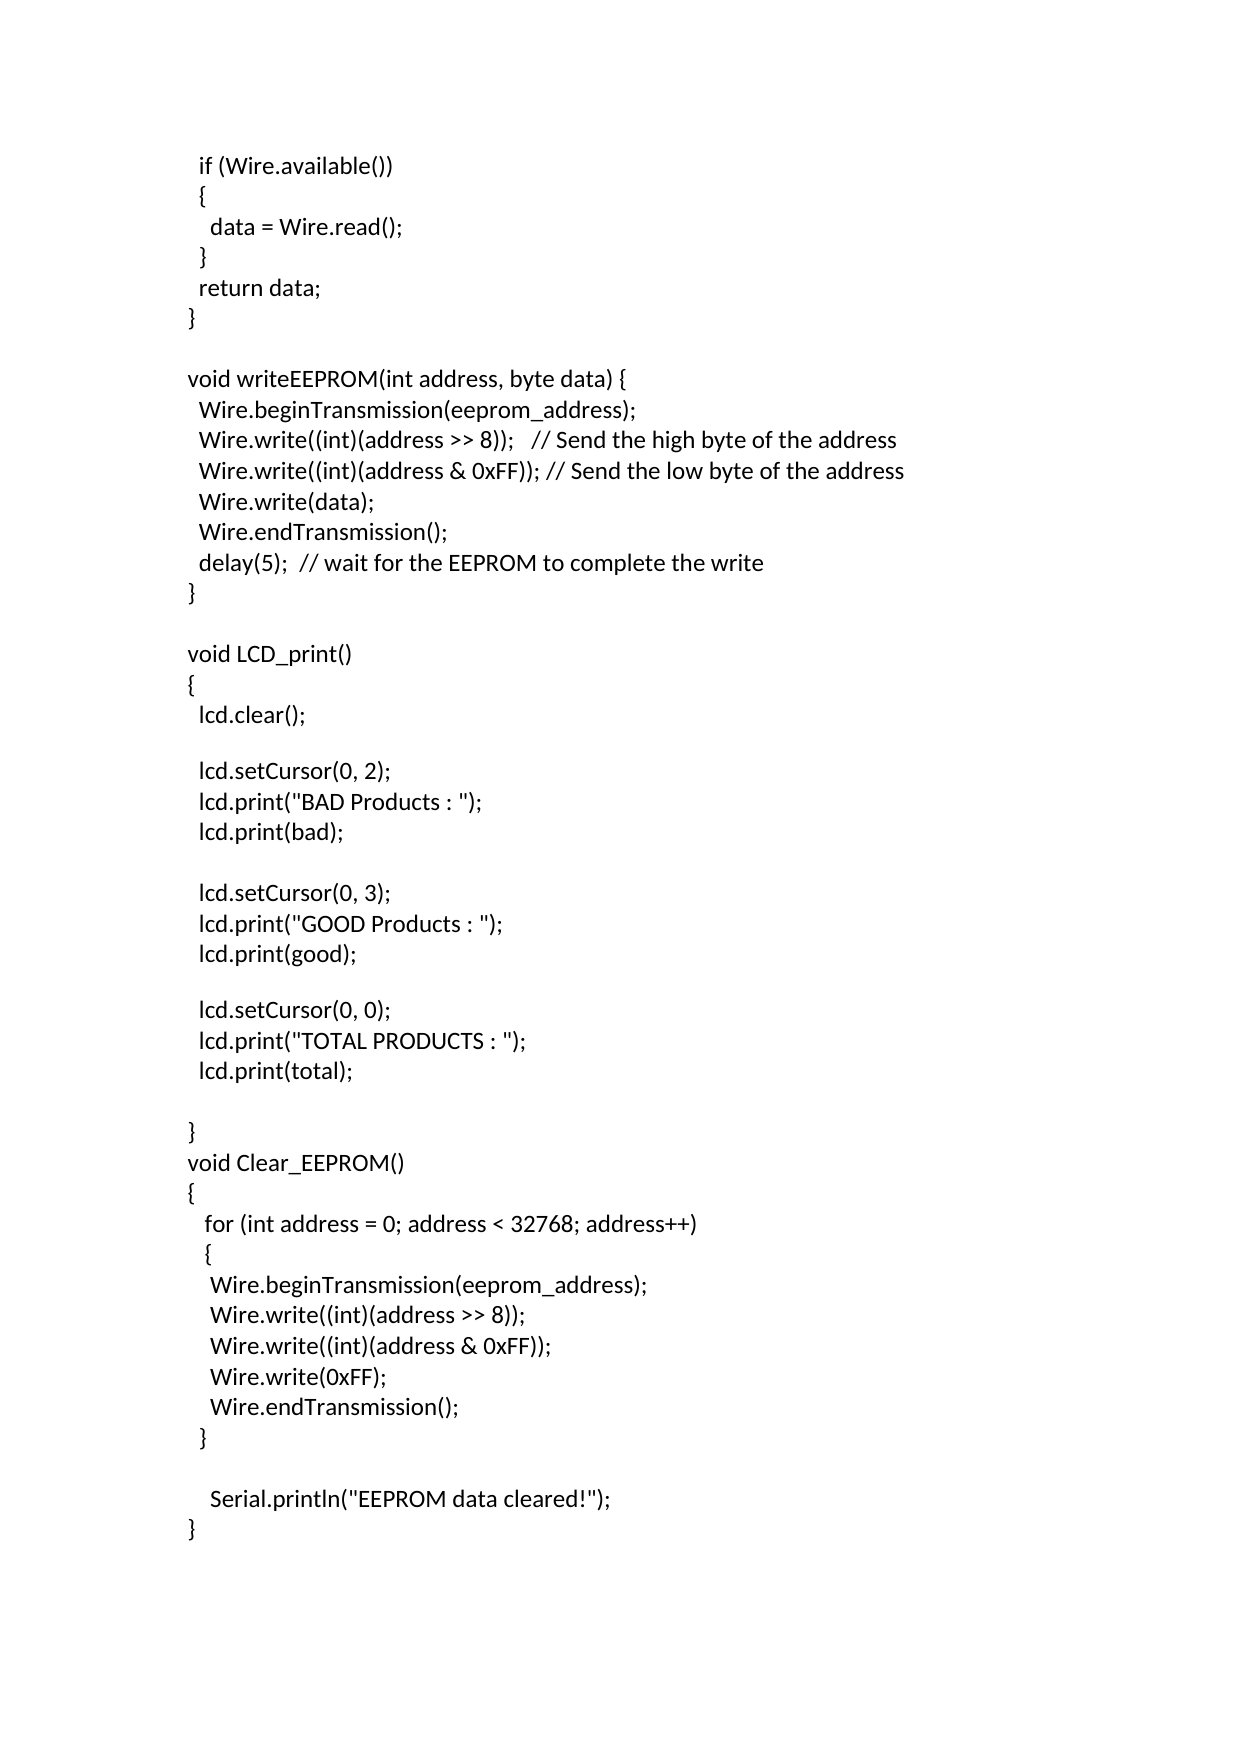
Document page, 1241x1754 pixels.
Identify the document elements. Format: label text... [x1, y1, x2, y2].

list } [187, 577, 1053, 608]
list Serial.println("EEPROM data cleared!"); [187, 1483, 1053, 1513]
list return data; [187, 272, 1053, 303]
list void writeEEPROM(int address, byte data) { [187, 364, 1053, 394]
list lcd.print("GOOD Products : "); [187, 908, 1053, 938]
list lcd.print(total); [187, 1055, 1053, 1086]
list { [187, 669, 1053, 699]
list for (int address = 0; address < 32768; address++) [187, 1208, 1053, 1238]
list { [187, 1177, 1053, 1208]
list lcd.setCursor(0, 3); [187, 877, 1053, 908]
list Wire.write((int)(address & 0xFF)); [187, 1330, 1053, 1361]
list void Clear_EEPROM() [187, 1147, 1053, 1177]
list if (Wire.available()) [187, 150, 1053, 181]
list } [187, 1116, 1053, 1147]
list lcd.clear(); [187, 699, 1053, 730]
list Wire.endTransmission(); [187, 1391, 1053, 1422]
list } [187, 1422, 1053, 1452]
list void LCD_print() [187, 638, 1053, 669]
list delay(5); // wait for the EEPROM to complete the write [187, 547, 1053, 577]
list Wire.write(0xFF); [187, 1361, 1053, 1391]
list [187, 425, 1053, 455]
list } [187, 1513, 1053, 1544]
list Wire.write(data); [187, 486, 1053, 516]
list lcd.print("TOTAL PRODUCTS : "); [187, 1025, 1053, 1055]
list data = Wire.read(); [187, 211, 1053, 242]
list Wire.endTransmission(); [187, 516, 1053, 547]
list lcd.setCursor(0, 0); [187, 994, 1053, 1025]
list Wire.beginTransmission(eeprom_address); [187, 394, 1053, 425]
list } [187, 242, 1053, 272]
list lcd.setCursor(0, 2); [187, 755, 1053, 786]
list lcd.print("BAD Products : "); [187, 786, 1053, 816]
list { [187, 1238, 1053, 1269]
list Wire.beginTransmission(eeprom_address); [187, 1269, 1053, 1299]
list lcd.print(bad); [187, 816, 1053, 847]
list lcd.print(good); [187, 938, 1053, 969]
list Wire.write((int)(address & 0xFF)); // Send the low byte of the address [187, 455, 1053, 486]
list } [187, 303, 1053, 333]
list Wire.write((int)(address >> 8)); [187, 1299, 1053, 1330]
list { [187, 181, 1053, 211]
